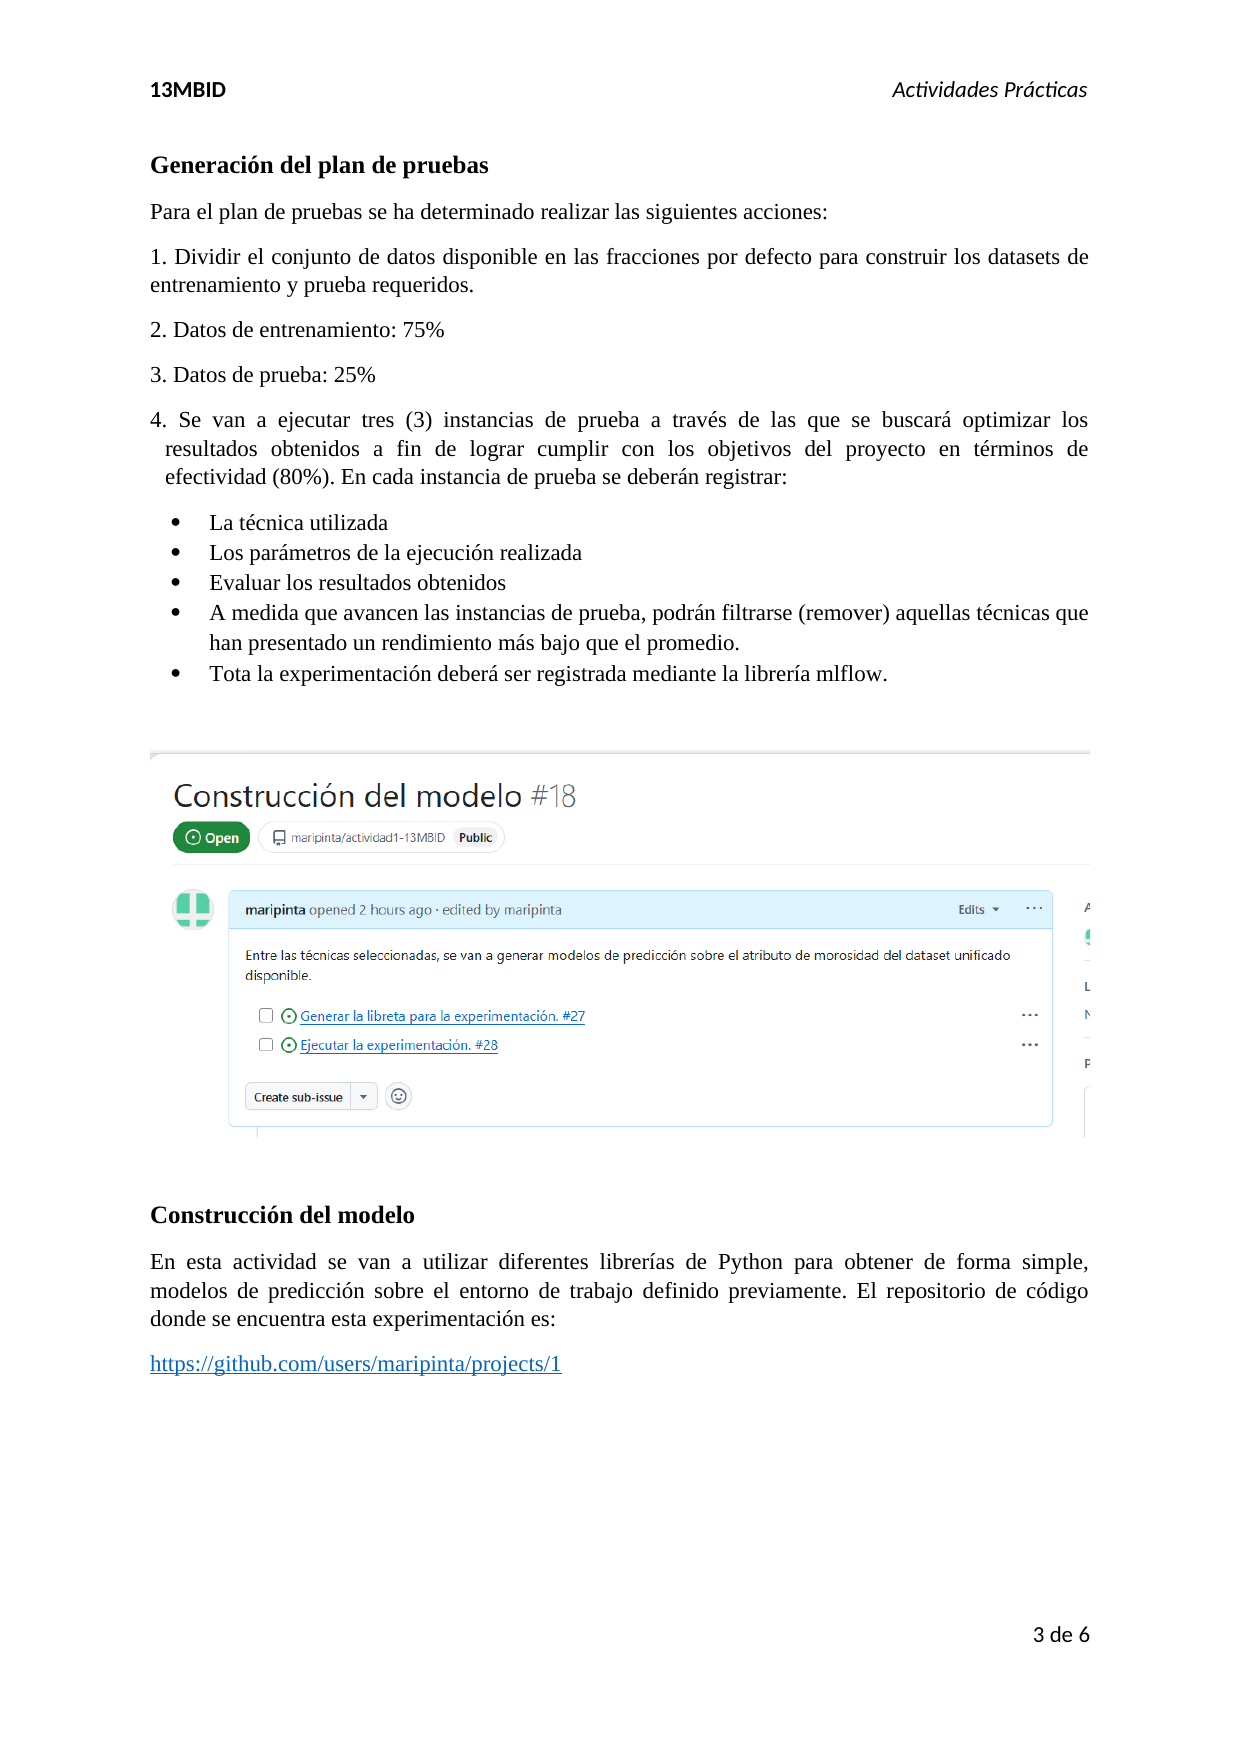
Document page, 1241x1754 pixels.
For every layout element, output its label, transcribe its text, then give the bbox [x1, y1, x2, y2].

text En esta actividad se van a utilizar diferentes librerías de Python para obtener de forma simple, modelos de predicción sobre el entorno de trabajo definido previamente. El repositorio de código donde se encuentra esta experimentación es: [150, 1248, 1090, 1331]
text 1. Dividir el conjunto de datos disponible en las fracciones por defecto para construir los datasets de entrenamiento y prueba requeridos. [150, 243, 1090, 298]
text 3. Datos de prueba: 25% [150, 361, 1090, 388]
text Generación del plan de pruebas [150, 150, 1090, 179]
text 4. Se van a ejecutar tres (3) instancias de prueba a través de las que se buscará optimizar los resultados obtenidos a fin de lograr cumplir con los objetivos del proyecto en términos de efectividad (80%). En cada instancia de prueba se deberán registrar: [150, 407, 1090, 490]
list A medida que avancen las instancias de prueba, podrán filtrarse (remover) aquellas técnicas que han presentado un rendimiento más bajo que el promedio. [172, 599, 1090, 656]
picture [150, 750, 1091, 1137]
text 2. Datos de entrenamiento: 75% [150, 316, 1090, 343]
list Evaluar los resultados obtenidos [172, 569, 1090, 595]
text Para el plan de pruebas se ha determinado realizar las siguientes acciones: [150, 198, 1090, 224]
list La técnica utilizada [172, 508, 1090, 535]
text Construcción del modelo [150, 1201, 1090, 1229]
text https://github.com/users/maripinta/projects/1 [150, 1350, 1090, 1377]
list Tota la experimentación deberá ser registrada mediante la librería mlflow. [172, 659, 1090, 686]
list Los parámetros de la ejecución realizada [172, 539, 1090, 565]
